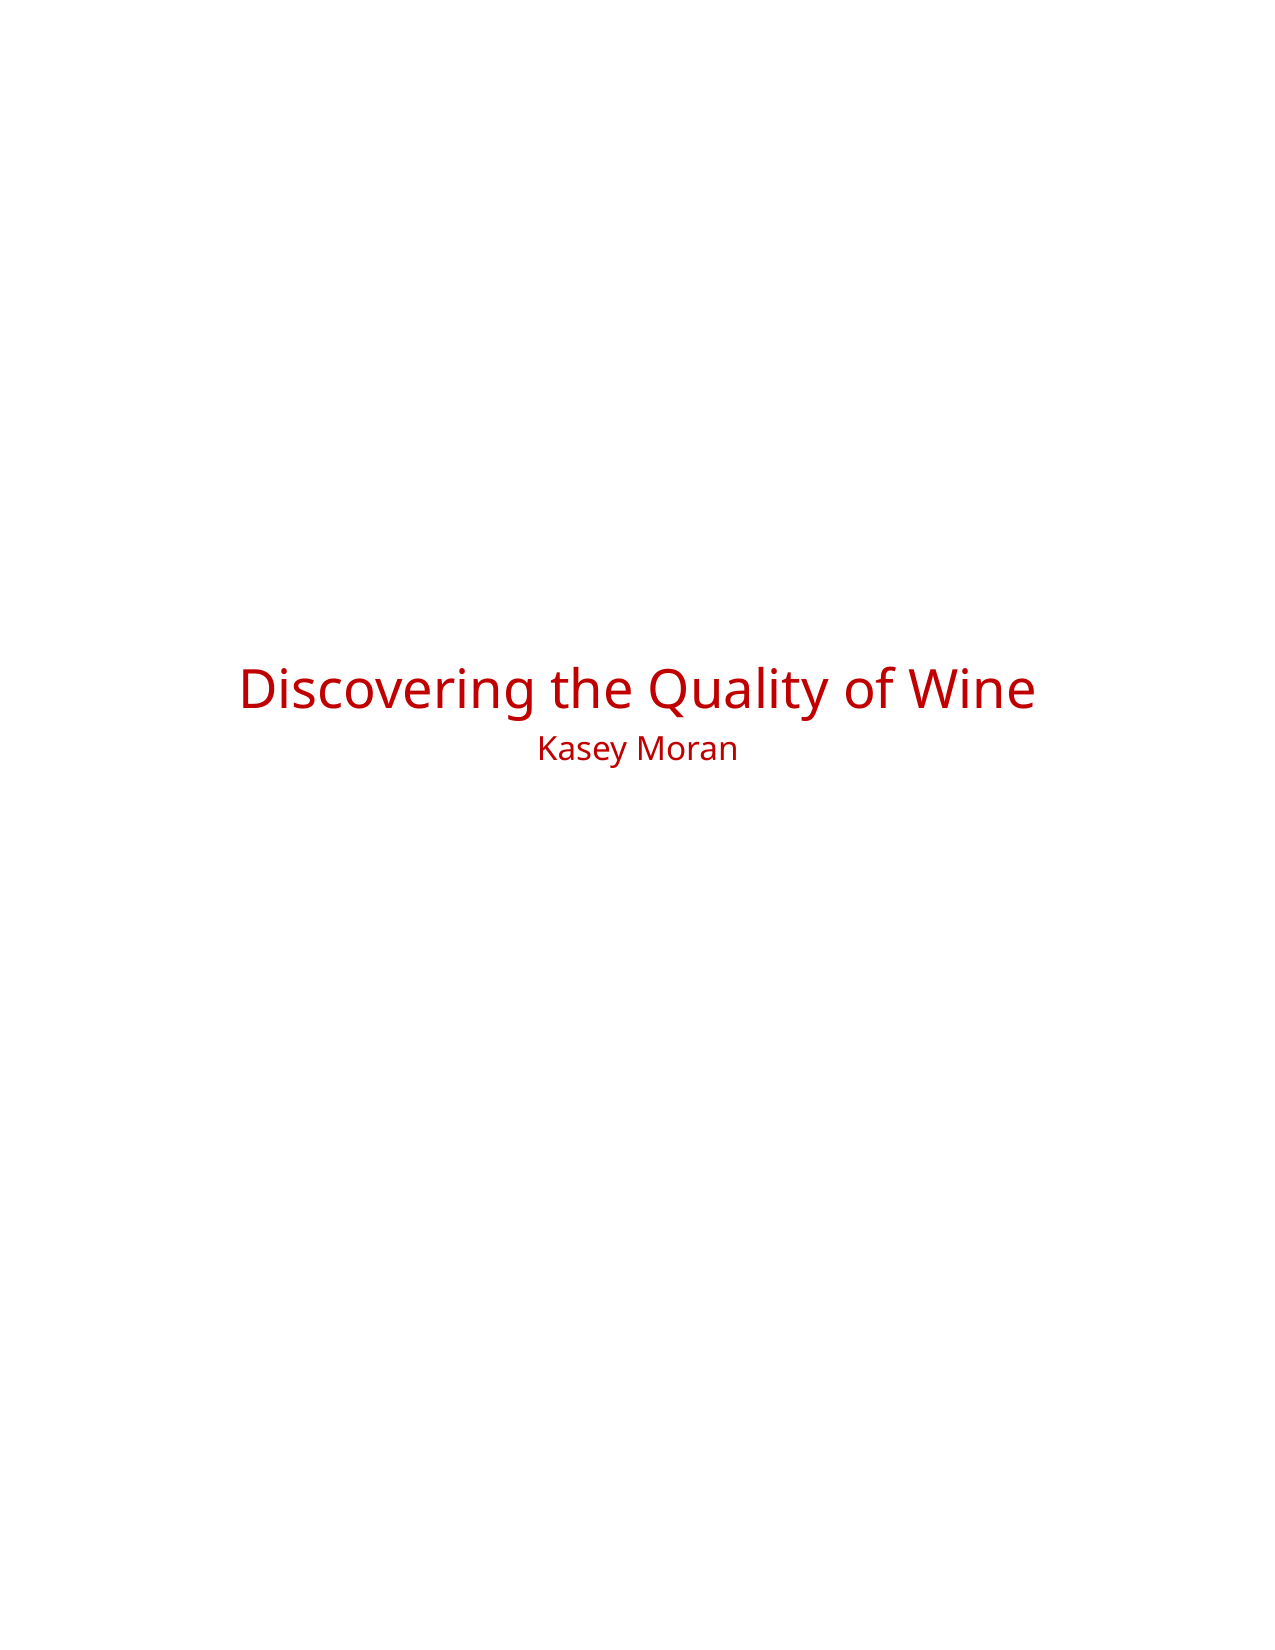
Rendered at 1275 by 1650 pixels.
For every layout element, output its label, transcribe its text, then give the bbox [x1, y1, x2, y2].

text Discovering the Quality of Wine [150, 651, 1125, 725]
text Kasey Moran [150, 725, 1125, 770]
